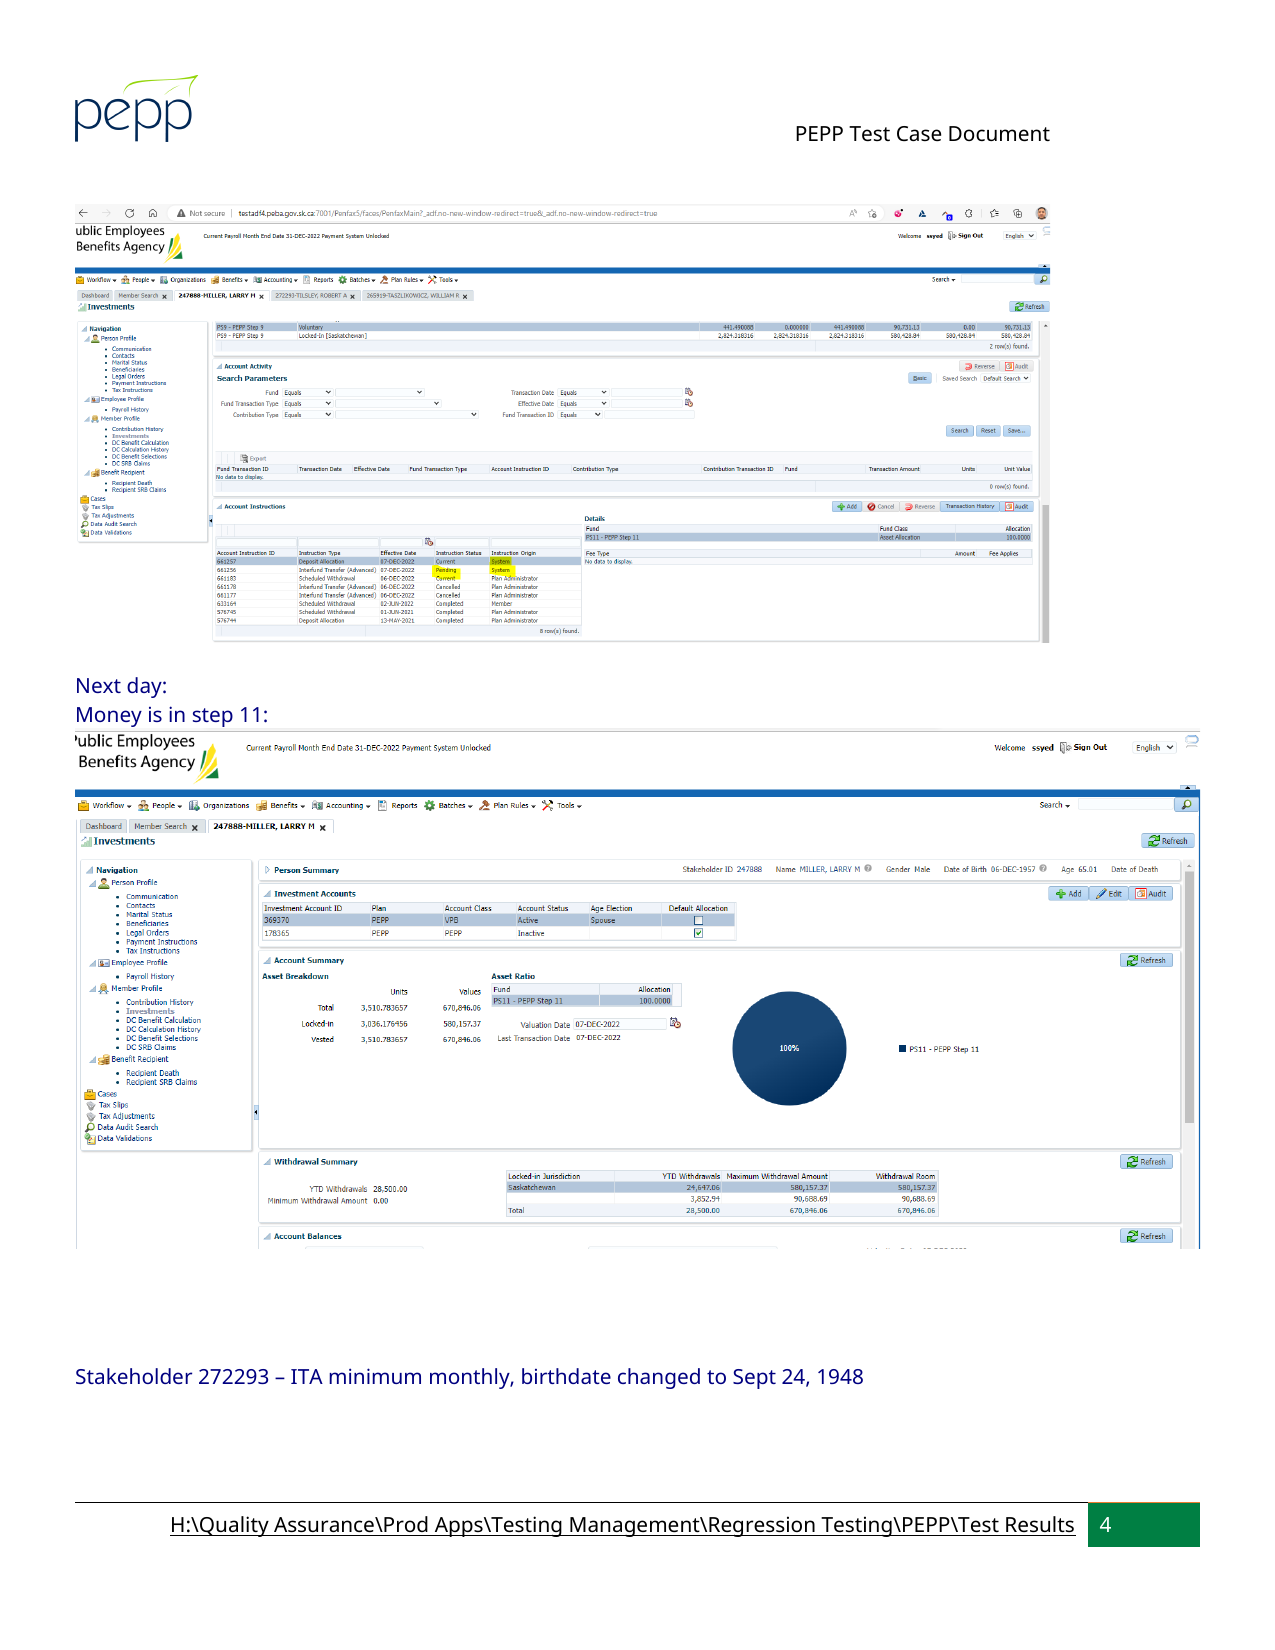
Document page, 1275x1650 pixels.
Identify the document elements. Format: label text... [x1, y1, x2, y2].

text Money is in step 11: [75, 700, 1200, 728]
picture [75, 204, 1050, 643]
text Next day: [75, 671, 1200, 700]
picture [75, 75, 199, 142]
picture [75, 728, 1200, 1249]
text Stakeholder 272293 – ITA minimum monthly, birthdate changed to Sept 24, 1948 [75, 1362, 1200, 1391]
